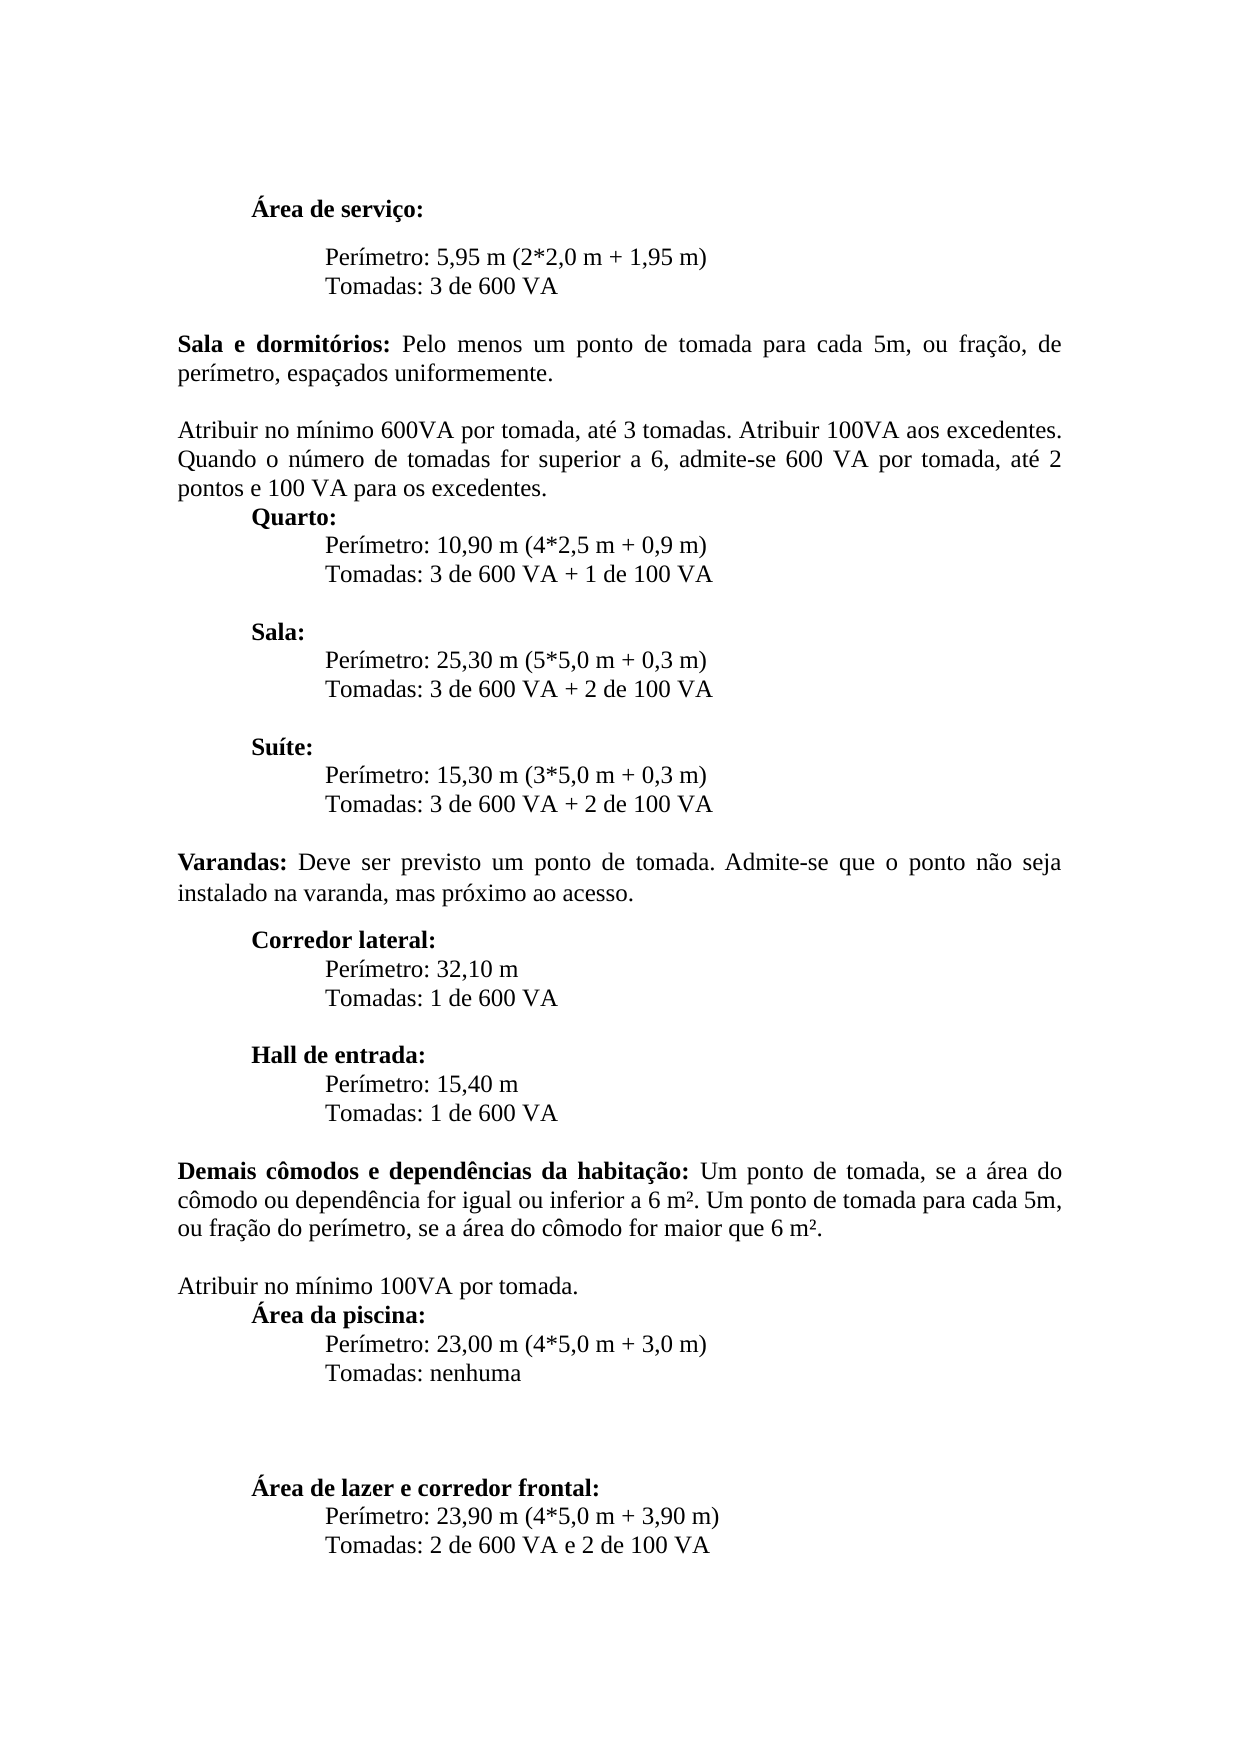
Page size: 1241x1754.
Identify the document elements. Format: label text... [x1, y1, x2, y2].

text Tomadas: 1 de 600 VA [251, 1098, 1063, 1127]
text Área de serviço: [177, 194, 1063, 223]
text Demais cômodos e dependências da habitação: Um ponto de tomada, se a área do cômodo ou dependência for igual ou inferior a 6 m². Um ponto de tomada para cada 5m, ou fração do perímetro, se a área do cômodo for maior que 6 m². [177, 1156, 1063, 1242]
text Perímetro: 10,90 m (4*2,5 m + 0,9 m) [251, 531, 1063, 559]
text Atribuir no mínimo 100VA por tomada. [177, 1271, 1063, 1300]
text Perímetro: 25,30 m (5*5,0 m + 0,3 m) [251, 646, 1063, 674]
text Suíte: [177, 732, 1063, 761]
text Tomadas: nenhuma [251, 1358, 1063, 1386]
text Perímetro: 23,00 m (4*5,0 m + 3,0 m) [251, 1329, 1063, 1358]
text Perímetro: 15,30 m (3*5,0 m + 0,3 m) [251, 761, 1063, 789]
text Tomadas: 3 de 600 VA + 2 de 100 VA [177, 789, 1063, 818]
text Quarto: [177, 502, 1063, 531]
text Tomadas: 3 de 600 VA + 1 de 100 VA [177, 559, 1063, 588]
text Área da piscina: [177, 1300, 1063, 1329]
text Perímetro: 23,90 m (4*5,0 m + 3,90 m) [251, 1501, 1063, 1530]
text Varandas: Deve ser previsto um ponto de tomada. Admite-se que o ponto não seja instalado na varanda, mas próximo ao acesso. [177, 847, 1063, 907]
text Tomadas: 1 de 600 VA [251, 983, 1063, 1012]
text Corredor lateral: [177, 926, 1063, 954]
text Tomadas: 3 de 600 VA [177, 271, 1063, 300]
text Sala e dormitórios: Pelo menos um ponto de tomada para cada 5m, ou fração, de perímetro, espaçados uniformemente. [177, 329, 1063, 386]
text Área de lazer e corredor frontal: [177, 1473, 1063, 1501]
text Perímetro: 32,10 m [251, 954, 1063, 983]
text Perímetro: 15,40 m [251, 1069, 1063, 1098]
text Perímetro: 5,95 m (2*2,0 m + 1,95 m) [177, 242, 1063, 271]
text Tomadas: 3 de 600 VA + 2 de 100 VA [177, 674, 1063, 703]
text Sala: [177, 617, 1063, 646]
text Hall de entrada: [177, 1041, 1063, 1069]
text Tomadas: 2 de 600 VA e 2 de 100 VA [251, 1530, 1063, 1559]
